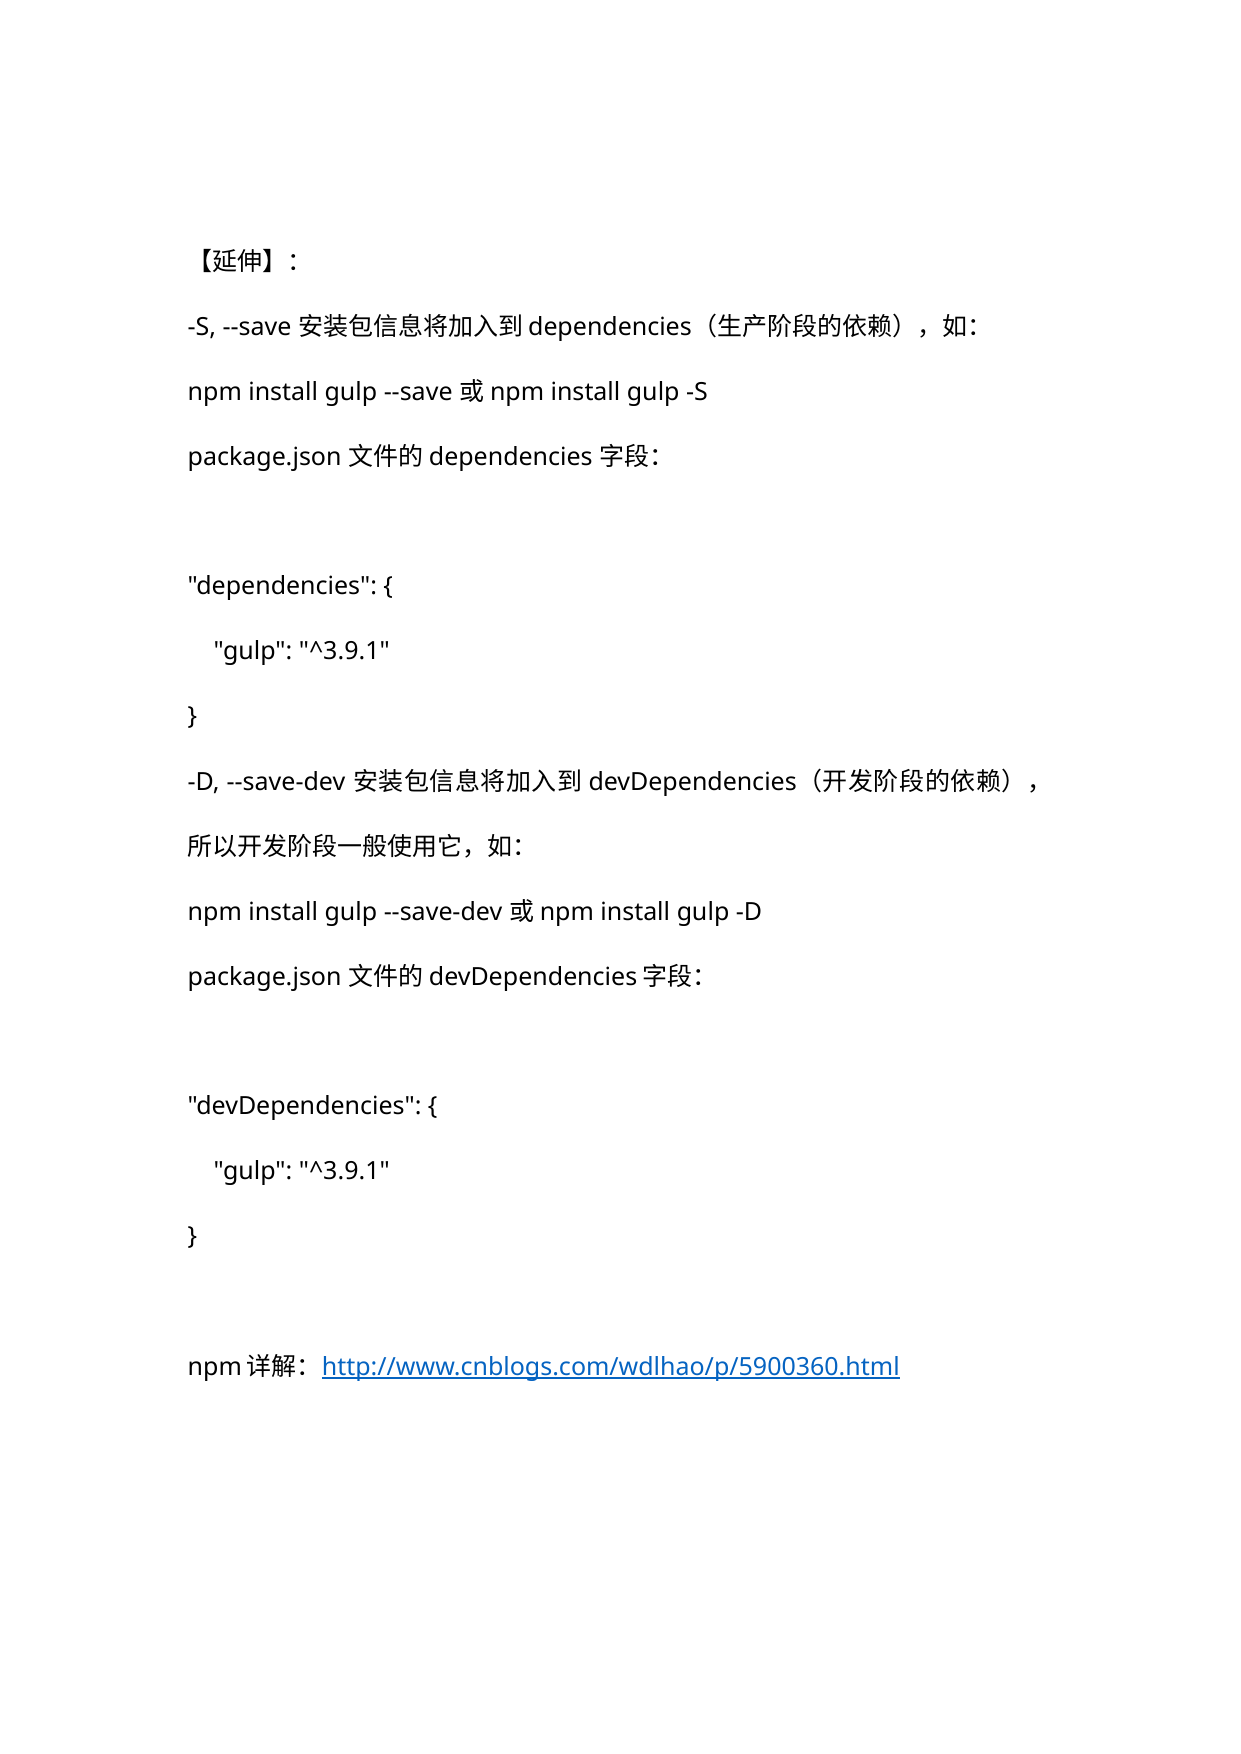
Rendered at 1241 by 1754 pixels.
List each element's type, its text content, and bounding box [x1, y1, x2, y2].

text package.json 文件的 devDependencies字段： [187, 942, 1053, 1007]
text npm详解：http://www.cnblogs.com/wdlhao/p/5900360.html [187, 1332, 1053, 1397]
text } [187, 1202, 1053, 1267]
text "gulp": "^3.9.1" [187, 617, 1053, 682]
text } [187, 682, 1053, 747]
text "gulp": "^3.9.1" [187, 1137, 1053, 1202]
text npm install gulp --save-dev 或 npm install gulp -D [187, 877, 1053, 942]
text -D, --save-dev 安装包信息将加入到devDependencies（开发阶段的依赖），所以开发阶段一般使用它，如： [187, 747, 1053, 877]
text "devDependencies": { [187, 1072, 1053, 1137]
text package.json 文件的 dependencies 字段： [187, 422, 1053, 487]
text "dependencies": { [187, 552, 1053, 617]
text npm install gulp --save 或 npm install gulp -S [187, 357, 1053, 422]
text 【延伸】： [187, 227, 1053, 292]
text -S, --save 安装包信息将加入到dependencies（生产阶段的依赖），如： [187, 292, 1053, 357]
